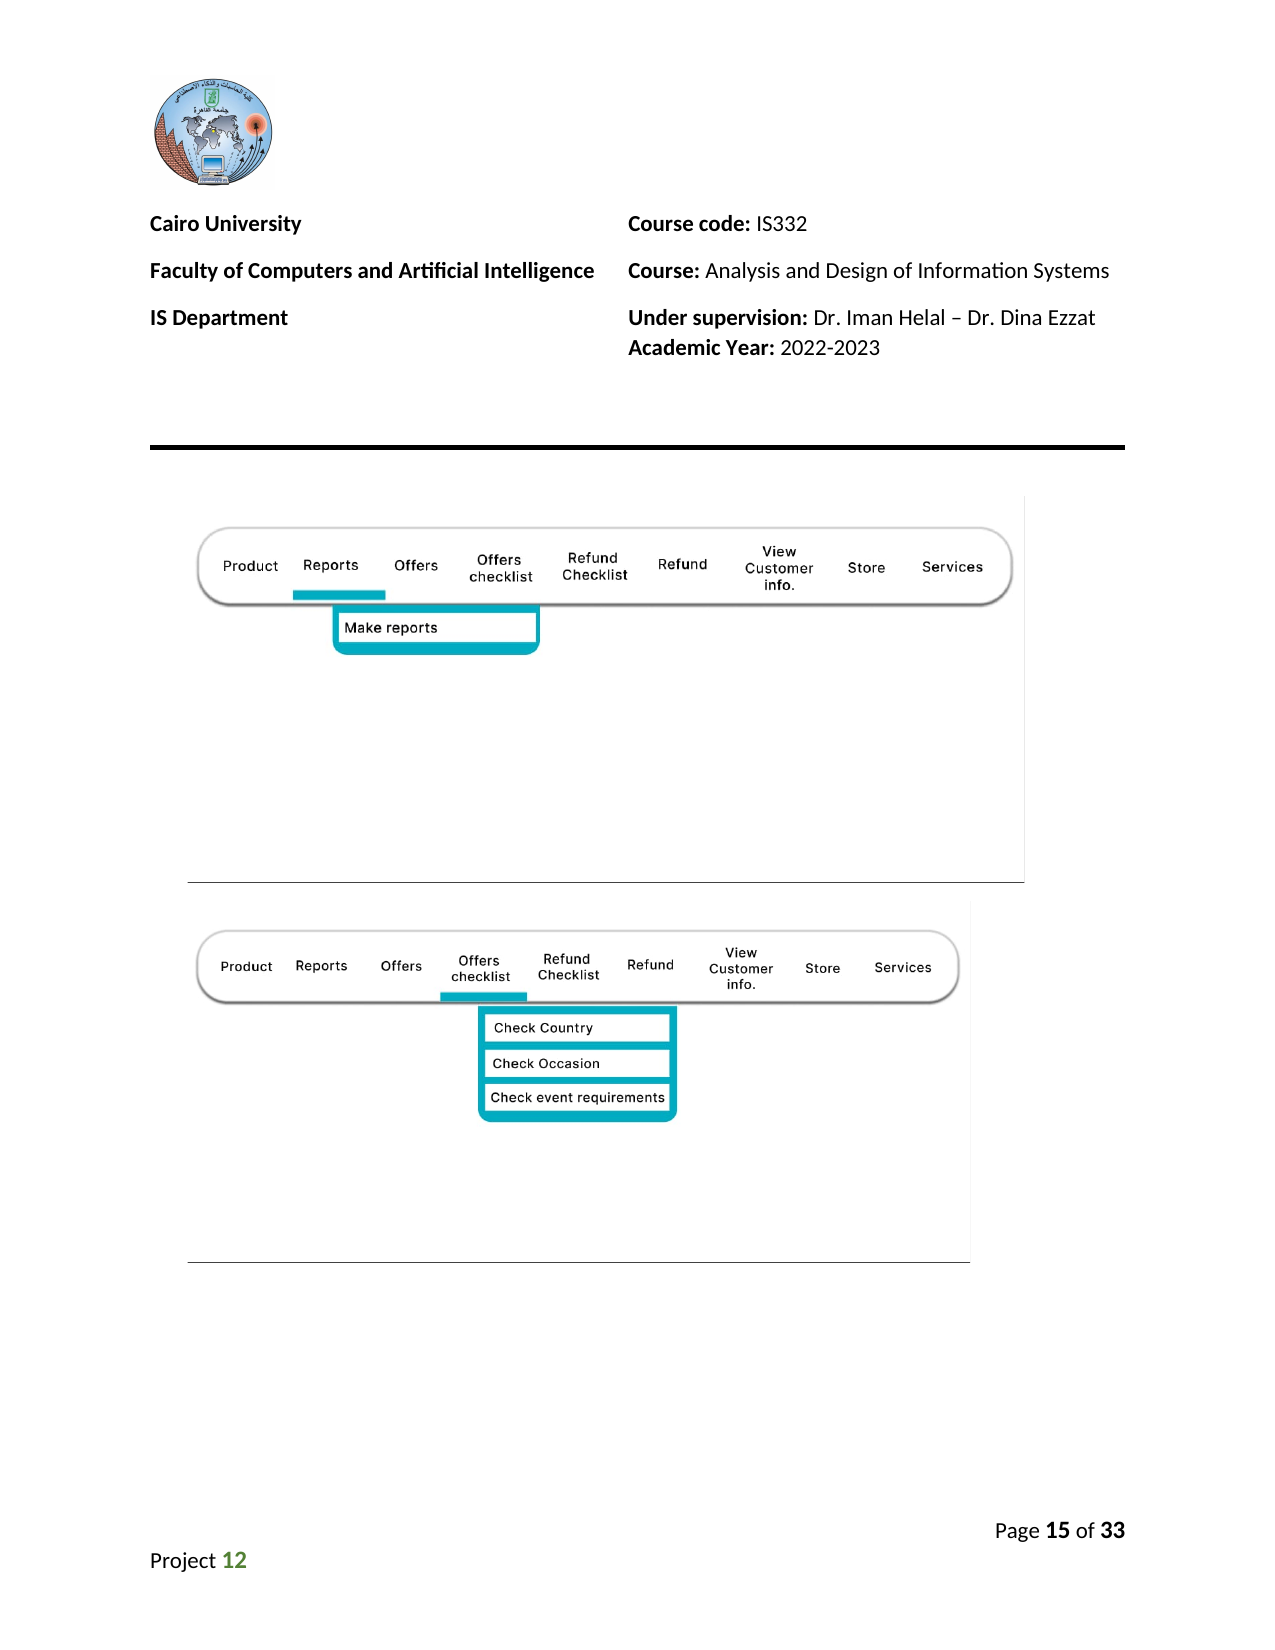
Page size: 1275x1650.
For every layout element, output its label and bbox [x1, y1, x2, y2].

picture [187, 901, 971, 1263]
picture [150, 75, 276, 190]
picture [187, 496, 1025, 883]
